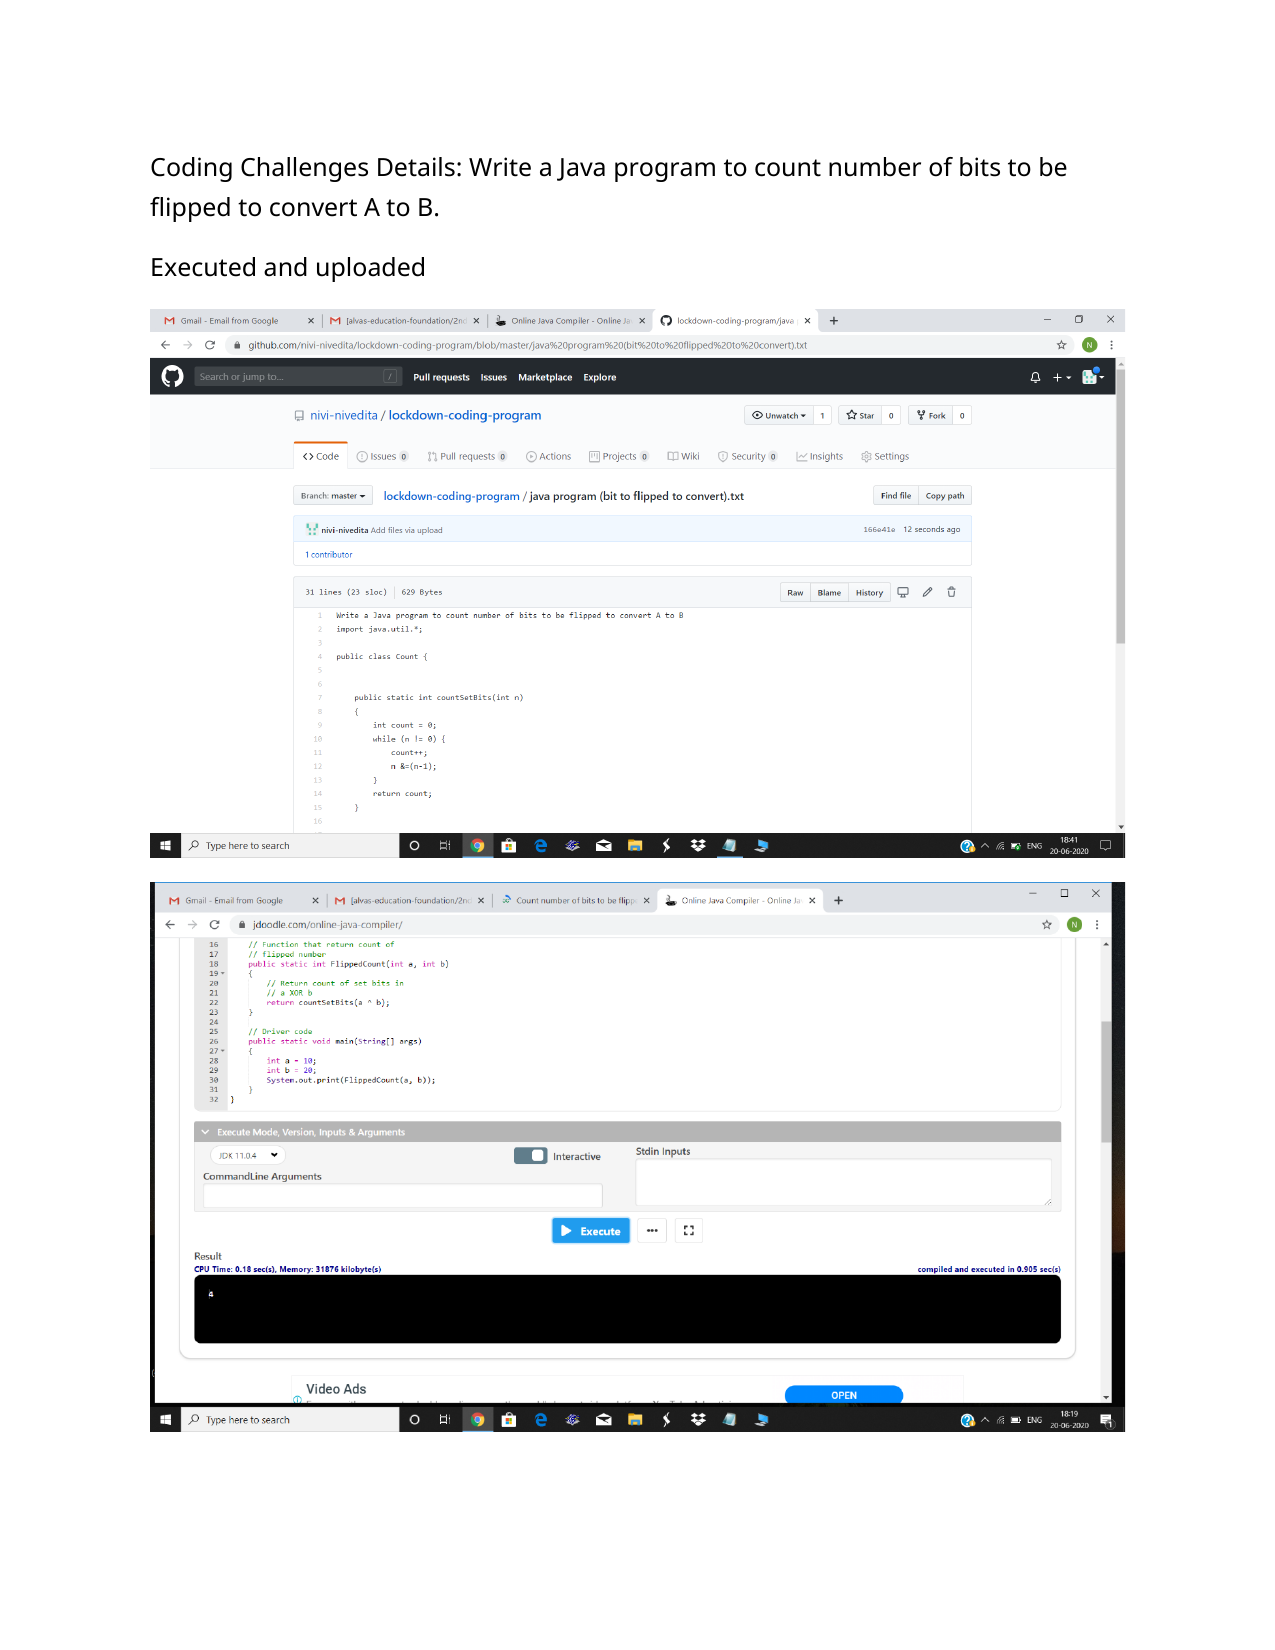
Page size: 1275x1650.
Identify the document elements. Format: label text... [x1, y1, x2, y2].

text Coding Challenges Details: Write a Java program to count number of bits to be flipped to convert A to B. [150, 150, 1125, 223]
text Executed and uploaded [150, 249, 1125, 283]
picture [150, 309, 1125, 858]
picture [150, 882, 1125, 1432]
